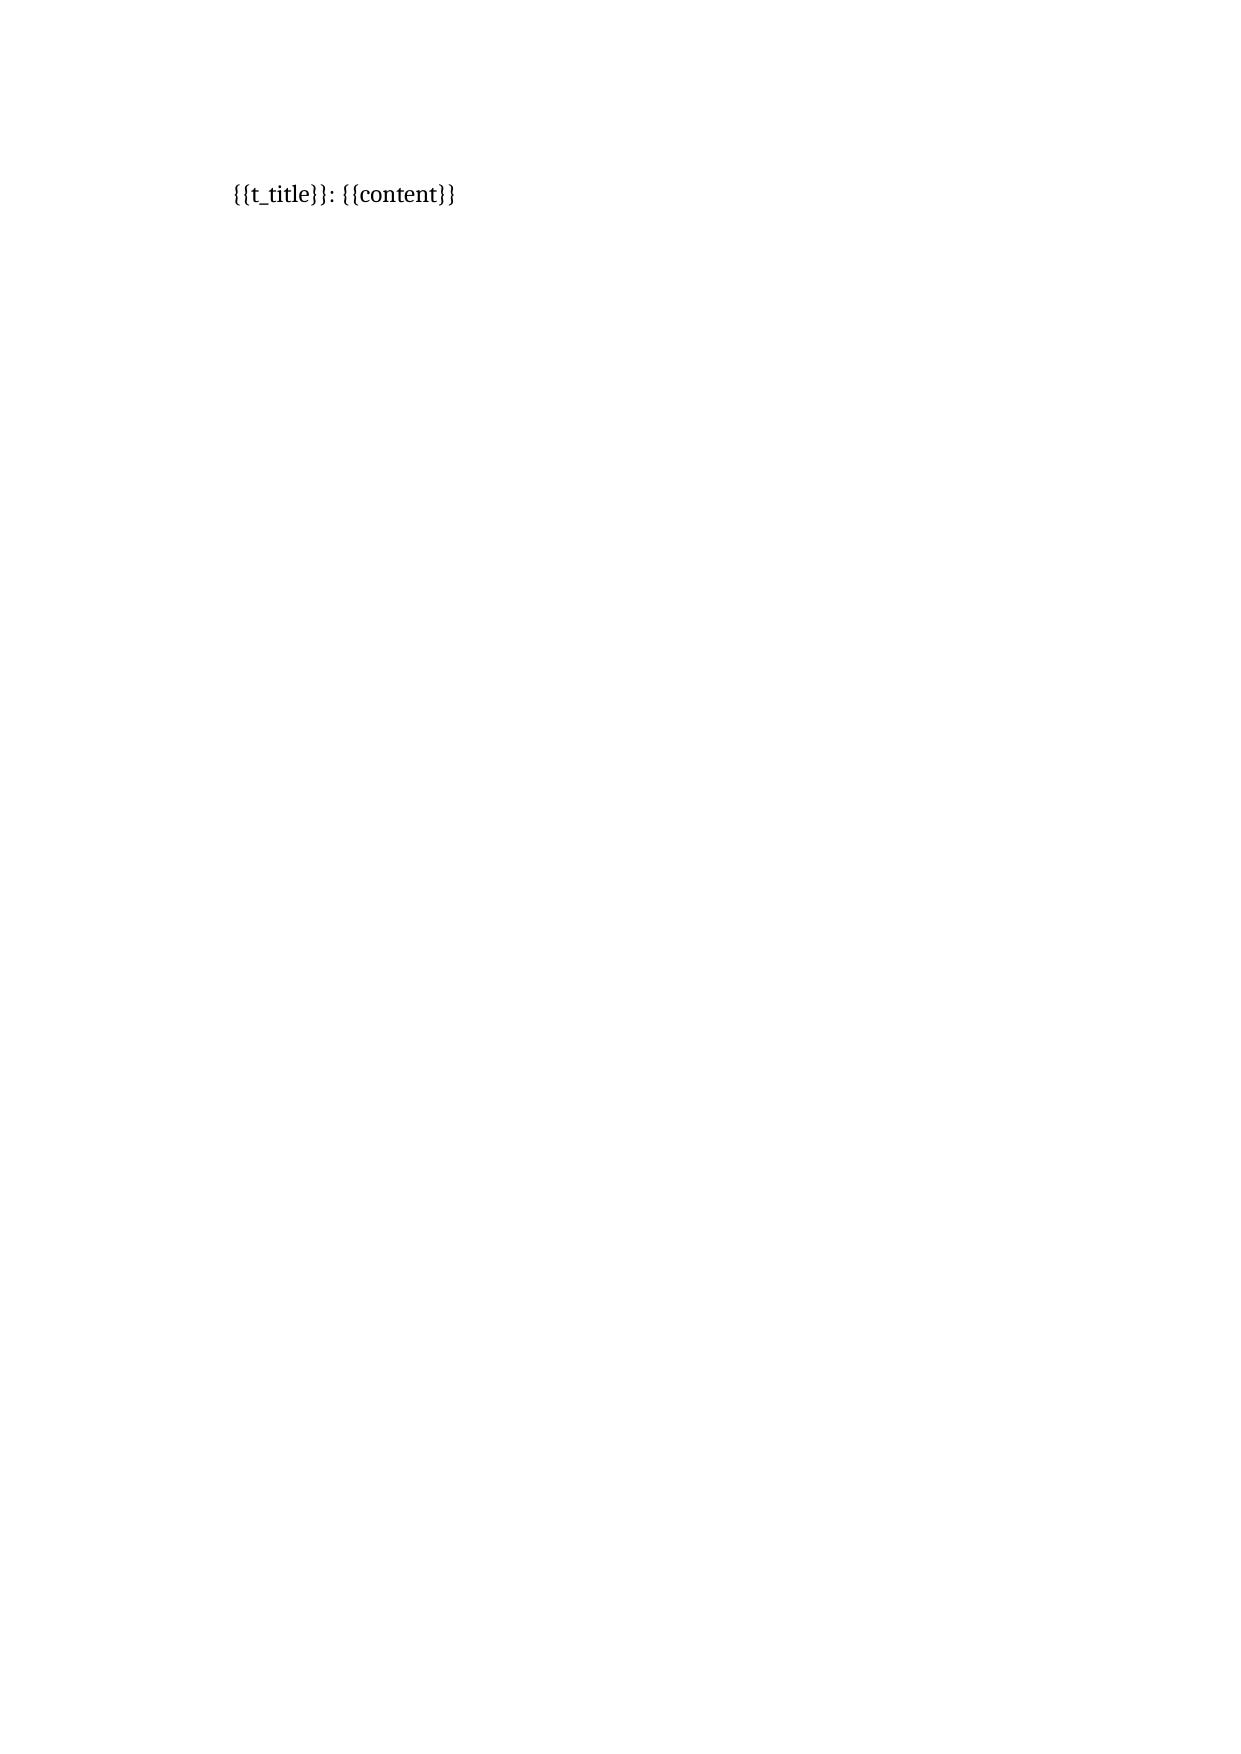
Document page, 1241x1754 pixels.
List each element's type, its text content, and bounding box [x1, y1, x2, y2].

text {{t_title}}: {{content}} [187, 172, 1053, 216]
